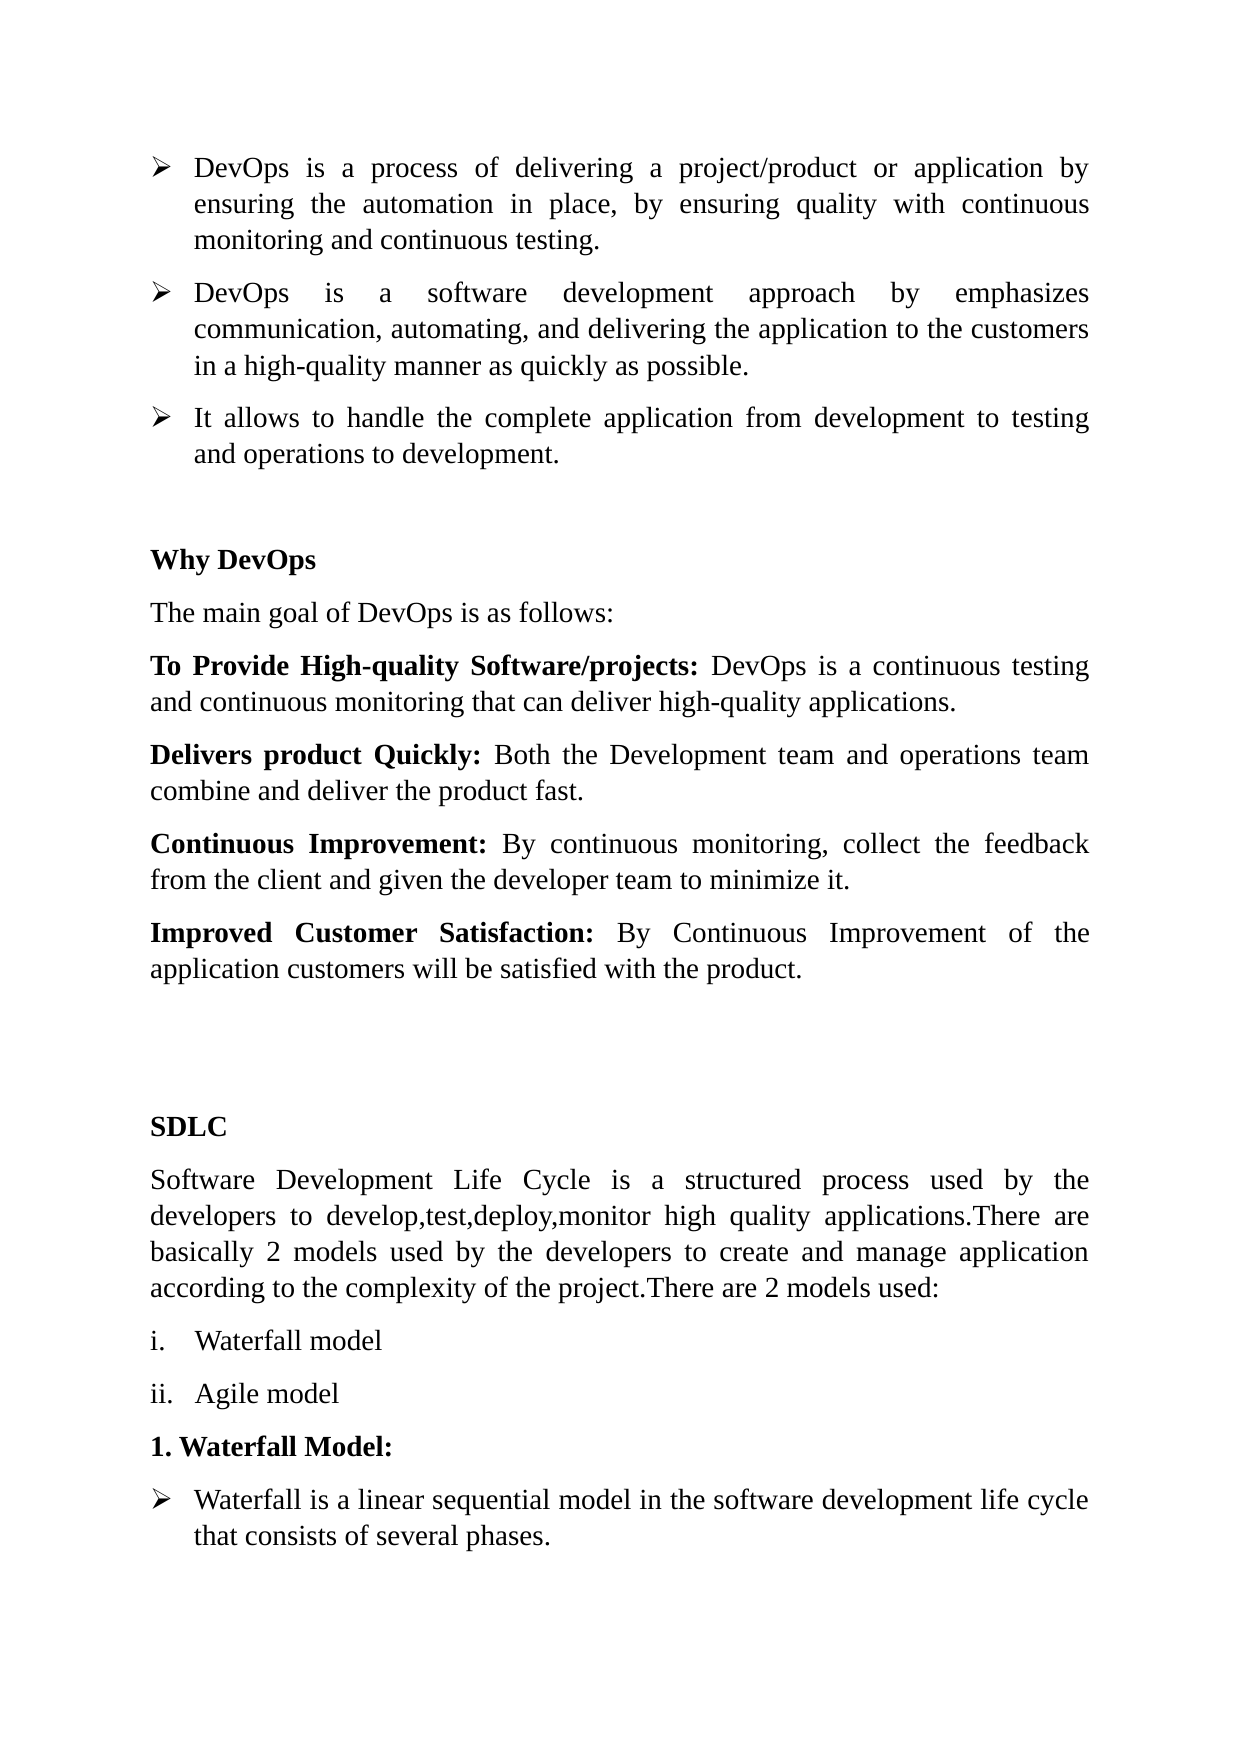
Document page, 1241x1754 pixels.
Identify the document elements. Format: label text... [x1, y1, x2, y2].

list DevOps is a software development approach by emphasizes communication, automating, and delivering the application to the customers in a high-quality manner as quickly as possible. [150, 275, 1090, 381]
text The main goal of DevOps is as follows: [150, 595, 1090, 629]
list Waterfall is a linear sequential model in the software development life cycle that consists of several phases. [150, 1482, 1090, 1552]
list Agile model [150, 1376, 1090, 1410]
text Delivers product Quickly: Both the Development team and operations team combine and deliver the product fast. [150, 737, 1090, 807]
text To Provide High-quality Software/projects: DevOps is a continuous testing and continuous monitoring that can deliver high-quality applications. [150, 648, 1090, 718]
list It allows to handle the complete application from development to testing and operations to development. [150, 400, 1090, 470]
text Software Development Life Cycle is a structured process used by the developers to develop,test,deploy,monitor high quality applications.There are basically 2 models used by the developers to create and manage application according to the complexity of the project.There are 2 models used: [150, 1162, 1090, 1304]
text 1. Waterfall Model: [150, 1429, 1090, 1463]
text SDLC [150, 1109, 1090, 1143]
text Continuous Improvement: By continuous monitoring, collect the feedback from the client and given the developer team to minimize it. [150, 826, 1090, 896]
list Waterfall model [150, 1323, 1090, 1357]
list DevOps is a process of delivering a project/product or application by ensuring the automation in place, by ensuring quality with continuous monitoring and continuous testing. [150, 150, 1090, 256]
text Why DevOps [150, 542, 1090, 576]
text Improved Customer Satisfaction: By Continuous Improvement of the application customers will be satisfied with the product. [150, 915, 1090, 984]
